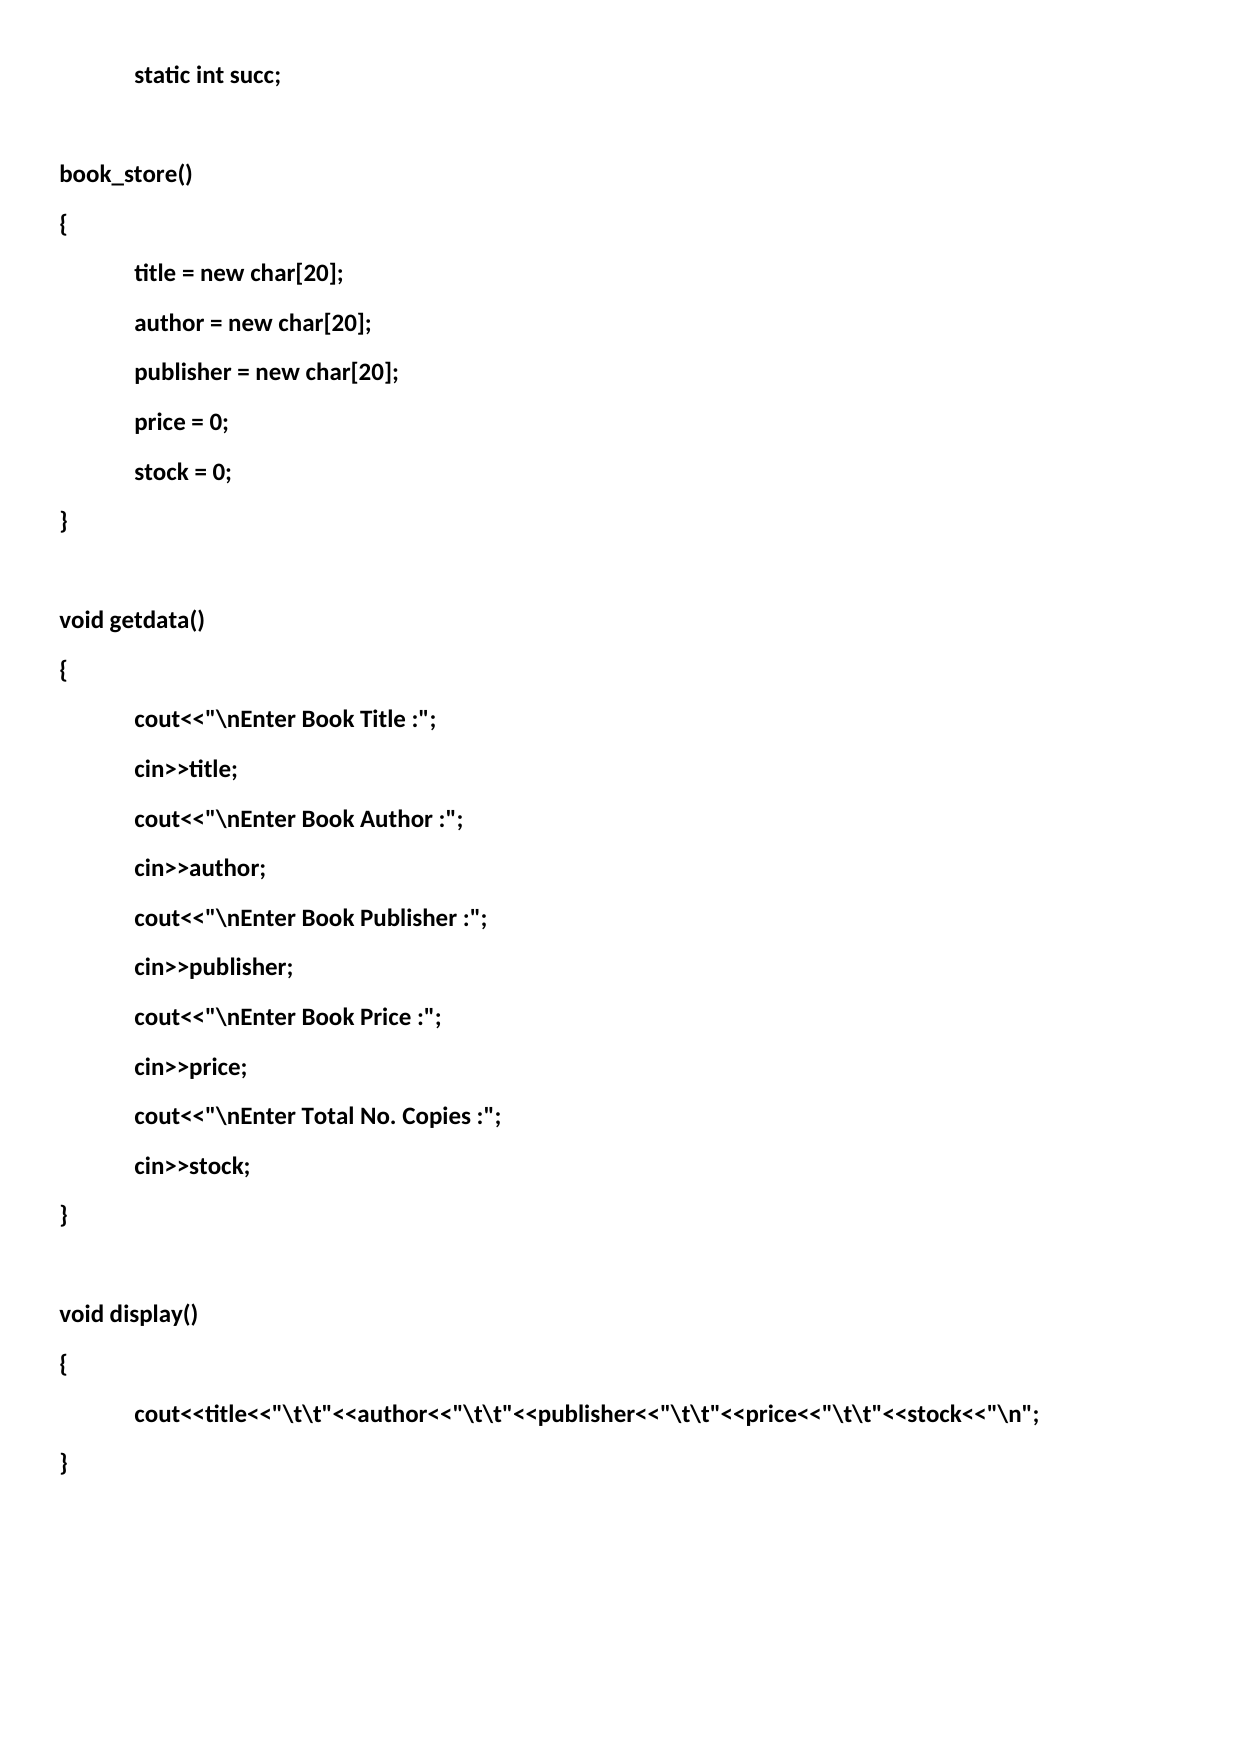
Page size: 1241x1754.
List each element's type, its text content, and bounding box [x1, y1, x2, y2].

text title = new char[20]; [59, 257, 1090, 288]
text { [59, 1348, 1090, 1379]
text } [59, 505, 1090, 536]
text cin>>author; [59, 852, 1090, 883]
text book_store() [59, 158, 1090, 189]
text } [59, 1199, 1090, 1230]
text cout<<"\nEnter Book Title :"; [59, 704, 1090, 734]
text } [59, 1447, 1090, 1478]
text { [59, 654, 1090, 684]
text void display() [59, 1299, 1090, 1329]
text void getdata() [59, 604, 1090, 635]
text cout<<"\nEnter Total No. Copies :"; [59, 1100, 1090, 1131]
text publisher = new char[20]; [59, 357, 1090, 387]
text cin>>title; [59, 753, 1090, 784]
text stock = 0; [59, 456, 1090, 486]
text cin>>publisher; [59, 952, 1090, 982]
text price = 0; [59, 406, 1090, 437]
text cout<<title<<"\t\t"<<author<<"\t\t"<<publisher<<"\t\t"<<price<<"\t\t"<<stock<<"\n"; [59, 1398, 1090, 1428]
text cin>>stock; [59, 1150, 1090, 1180]
text { [59, 208, 1090, 238]
text cout<<"\nEnter Book Price :"; [59, 1001, 1090, 1032]
text cin>>price; [59, 1051, 1090, 1081]
text static int succ; [59, 59, 1090, 89]
text cout<<"\nEnter Book Publisher :"; [59, 902, 1090, 932]
text cout<<"\nEnter Book Author :"; [59, 803, 1090, 833]
text author = new char[20]; [59, 307, 1090, 337]
